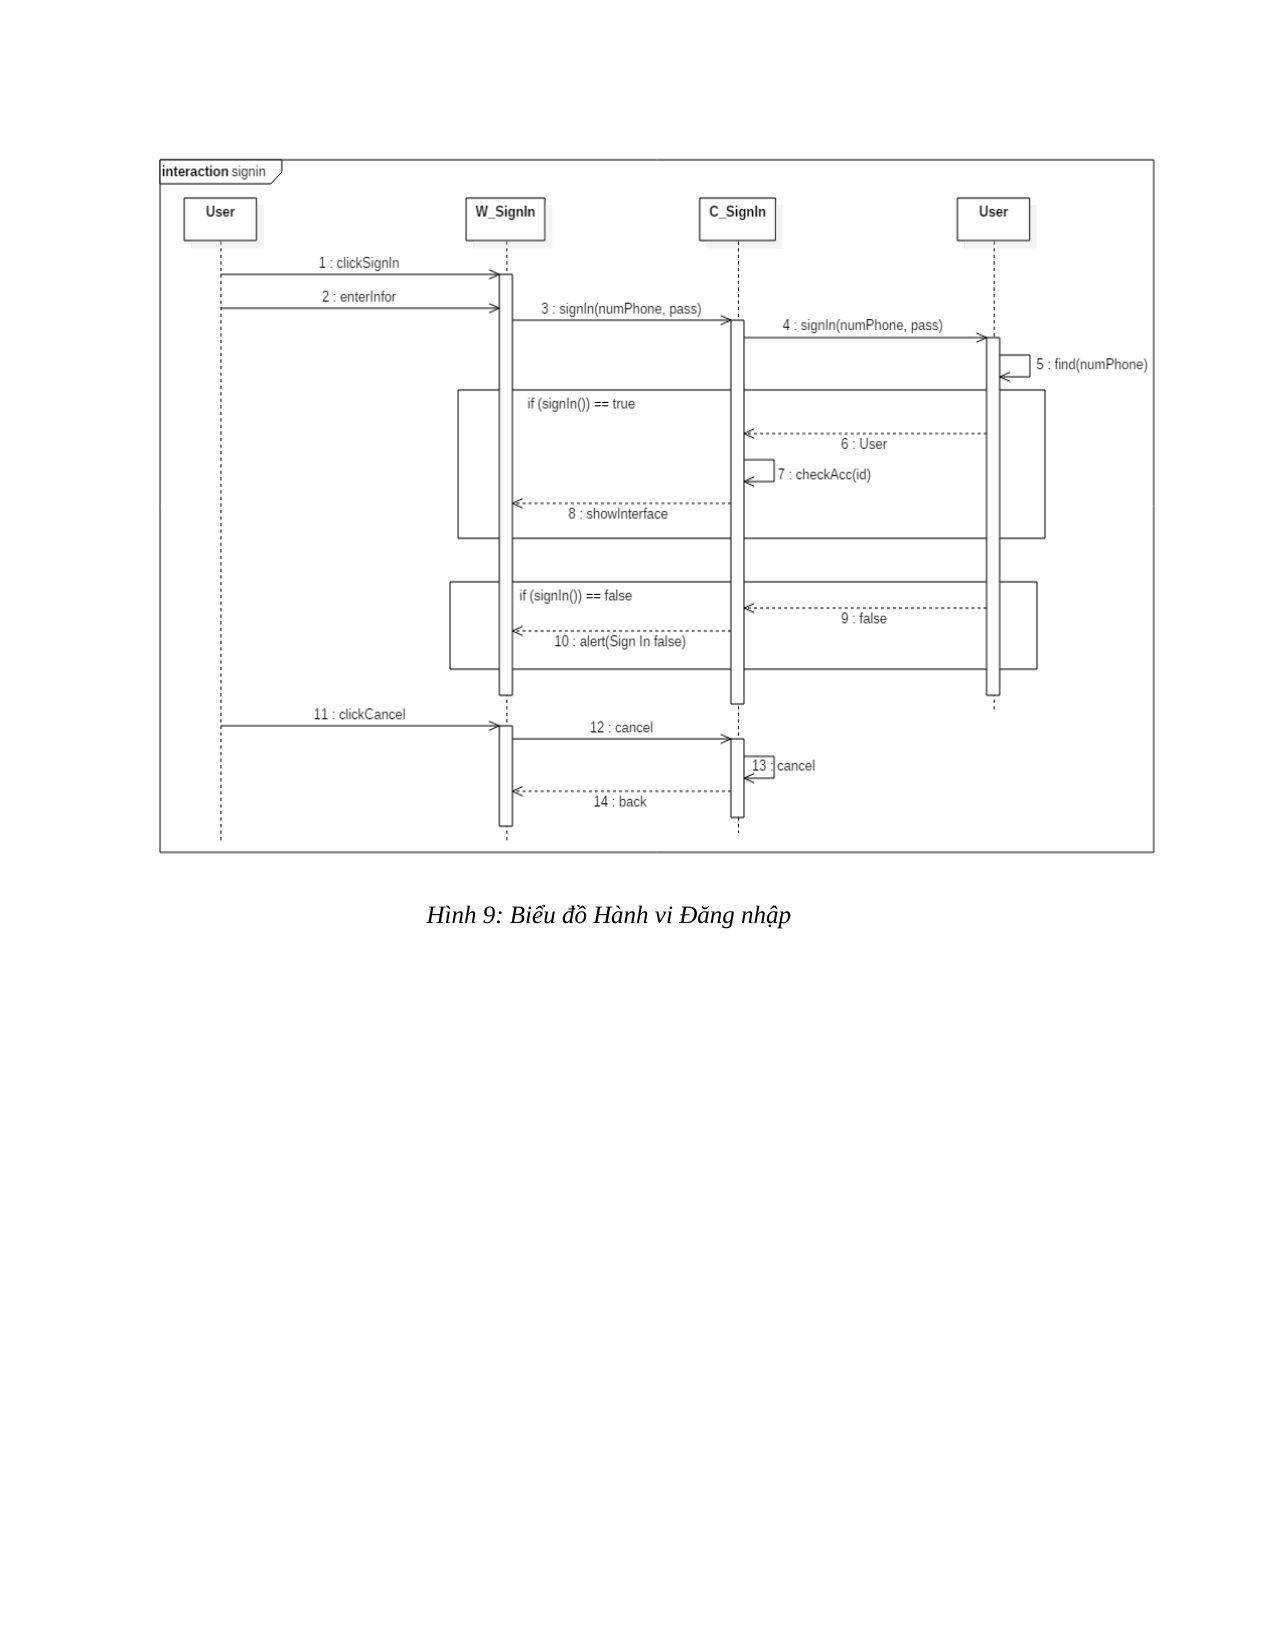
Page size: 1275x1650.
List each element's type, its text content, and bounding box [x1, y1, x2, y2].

text Hình 9: Biểu đồ Hành vi Đăng nhập [150, 900, 1070, 929]
picture [150, 150, 1194, 871]
